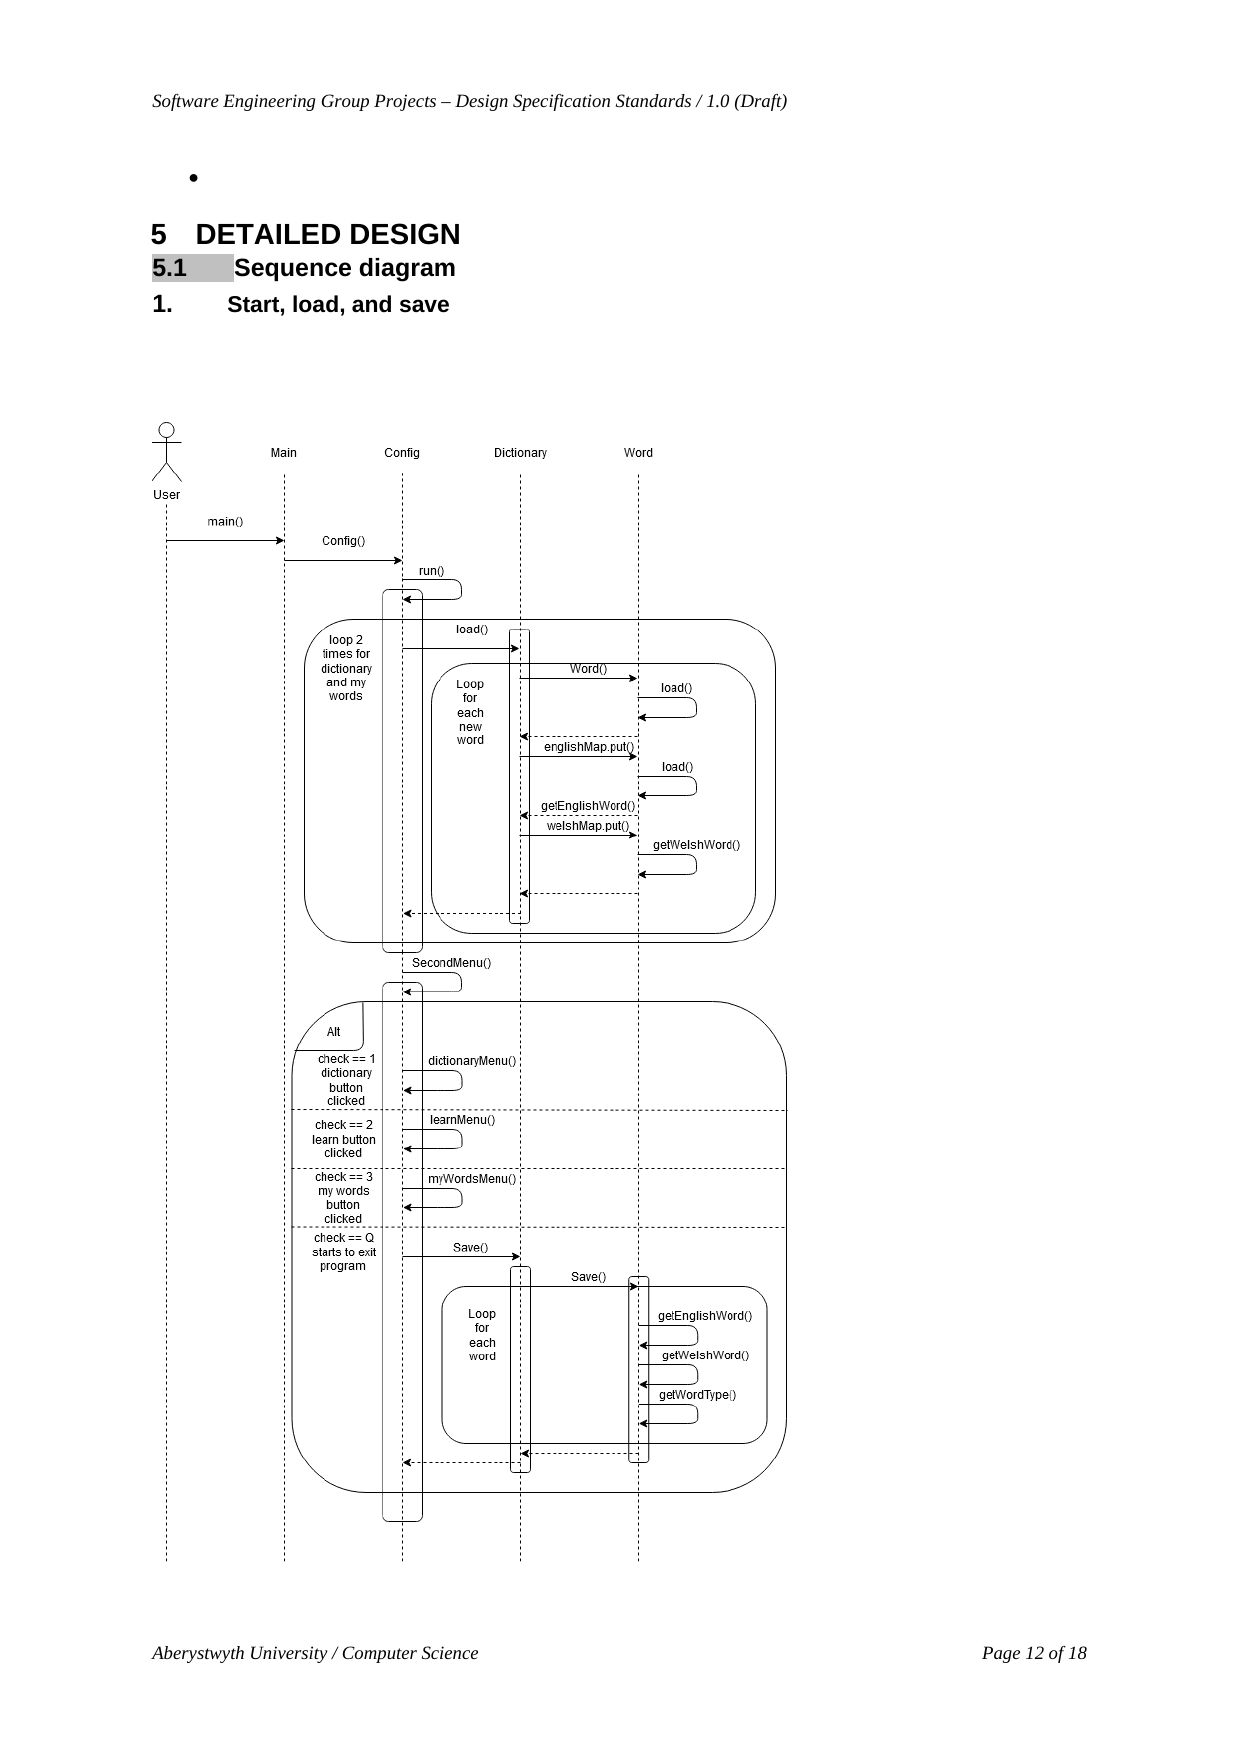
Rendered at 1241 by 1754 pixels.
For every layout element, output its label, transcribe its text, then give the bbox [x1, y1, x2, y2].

subtitle Start, load, and save [152, 289, 1091, 317]
subtitle DETAILED DESIGN [150, 217, 1091, 251]
picture [152, 422, 789, 1562]
subtitle Sequence diagram [152, 253, 1091, 282]
